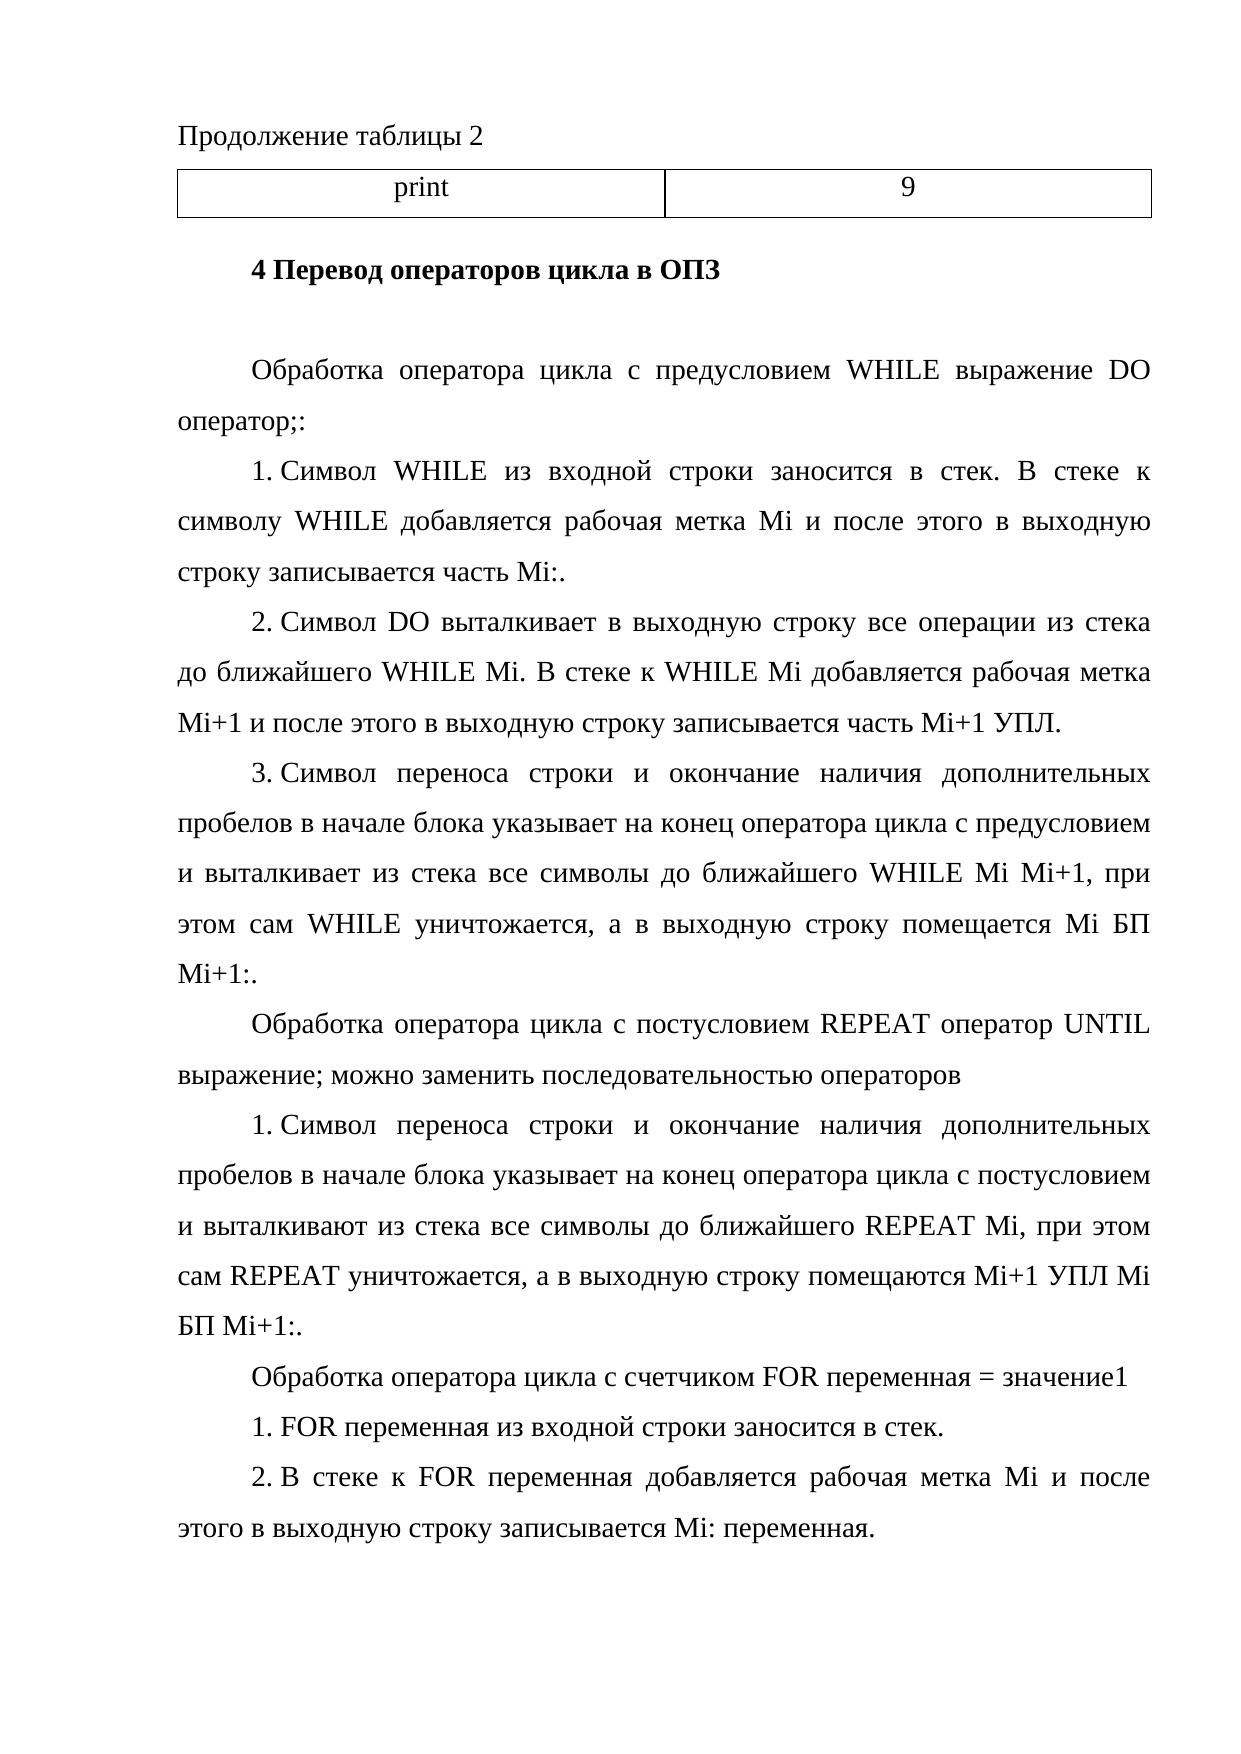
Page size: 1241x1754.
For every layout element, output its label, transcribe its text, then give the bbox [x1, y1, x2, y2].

text 4 Перевод операторов цикла в ОПЗ [177, 252, 1152, 285]
list В стеке к FOR переменная добавляется рабочая метка Mi и после этого в выходную строку записывается Mi: переменная. [177, 1459, 1152, 1543]
text Обработка оператора цикла с предусловием WHILE выражение DO оператор;: [177, 352, 1152, 436]
text Обработка оператора цикла с счетчиком FOR переменная = значение1 [177, 1359, 1152, 1392]
list Символ переноса строки и окончание наличия дополнительных пробелов в начале блока указывает на конец оператора цикла с предусловием и выталкивает из стека все символы до ближайшего WHILE Mi Mi+1, при этом сам WHILE уничтожается, а в выходную строку помещается Mi БП Mi+1:. [177, 755, 1152, 990]
text Обработка оператора цикла с постусловием REPEAT оператор UNTIL выражение; можно заменить последовательностью операторов [177, 1007, 1152, 1090]
table_header 9 [666, 170, 1151, 217]
list Символ переноса строки и окончание наличия дополнительных пробелов в начале блока указывает на конец оператора цикла с постусловием и выталкивают из стека все символы до ближайшего REPEAT Mi, при этом сам REPEAT уничтожается, а в выходную строку помещаются Mi+1 УПЛ Mi БП Mi+1:. [177, 1107, 1152, 1342]
list FOR переменная из входной строки заносится в стек. [177, 1409, 1152, 1443]
table_header print [178, 170, 664, 217]
list Символ WHILE из входной строки заносится в стек. В стеке к символу WHILE добавляется рабочая метка Mi и после этого в выходную строку записывается часть Mi:. [177, 453, 1152, 587]
list Символ DO выталкивает в выходную строку все операции из стека до ближайшего WHILE Mi. В стеке к WHILE Mi добавляется рабочая метка Mi+1 и после этого в выходную строку записывается часть Mi+1 УПЛ. [177, 604, 1152, 738]
text Продолжение таблицы 2 [177, 118, 1152, 152]
